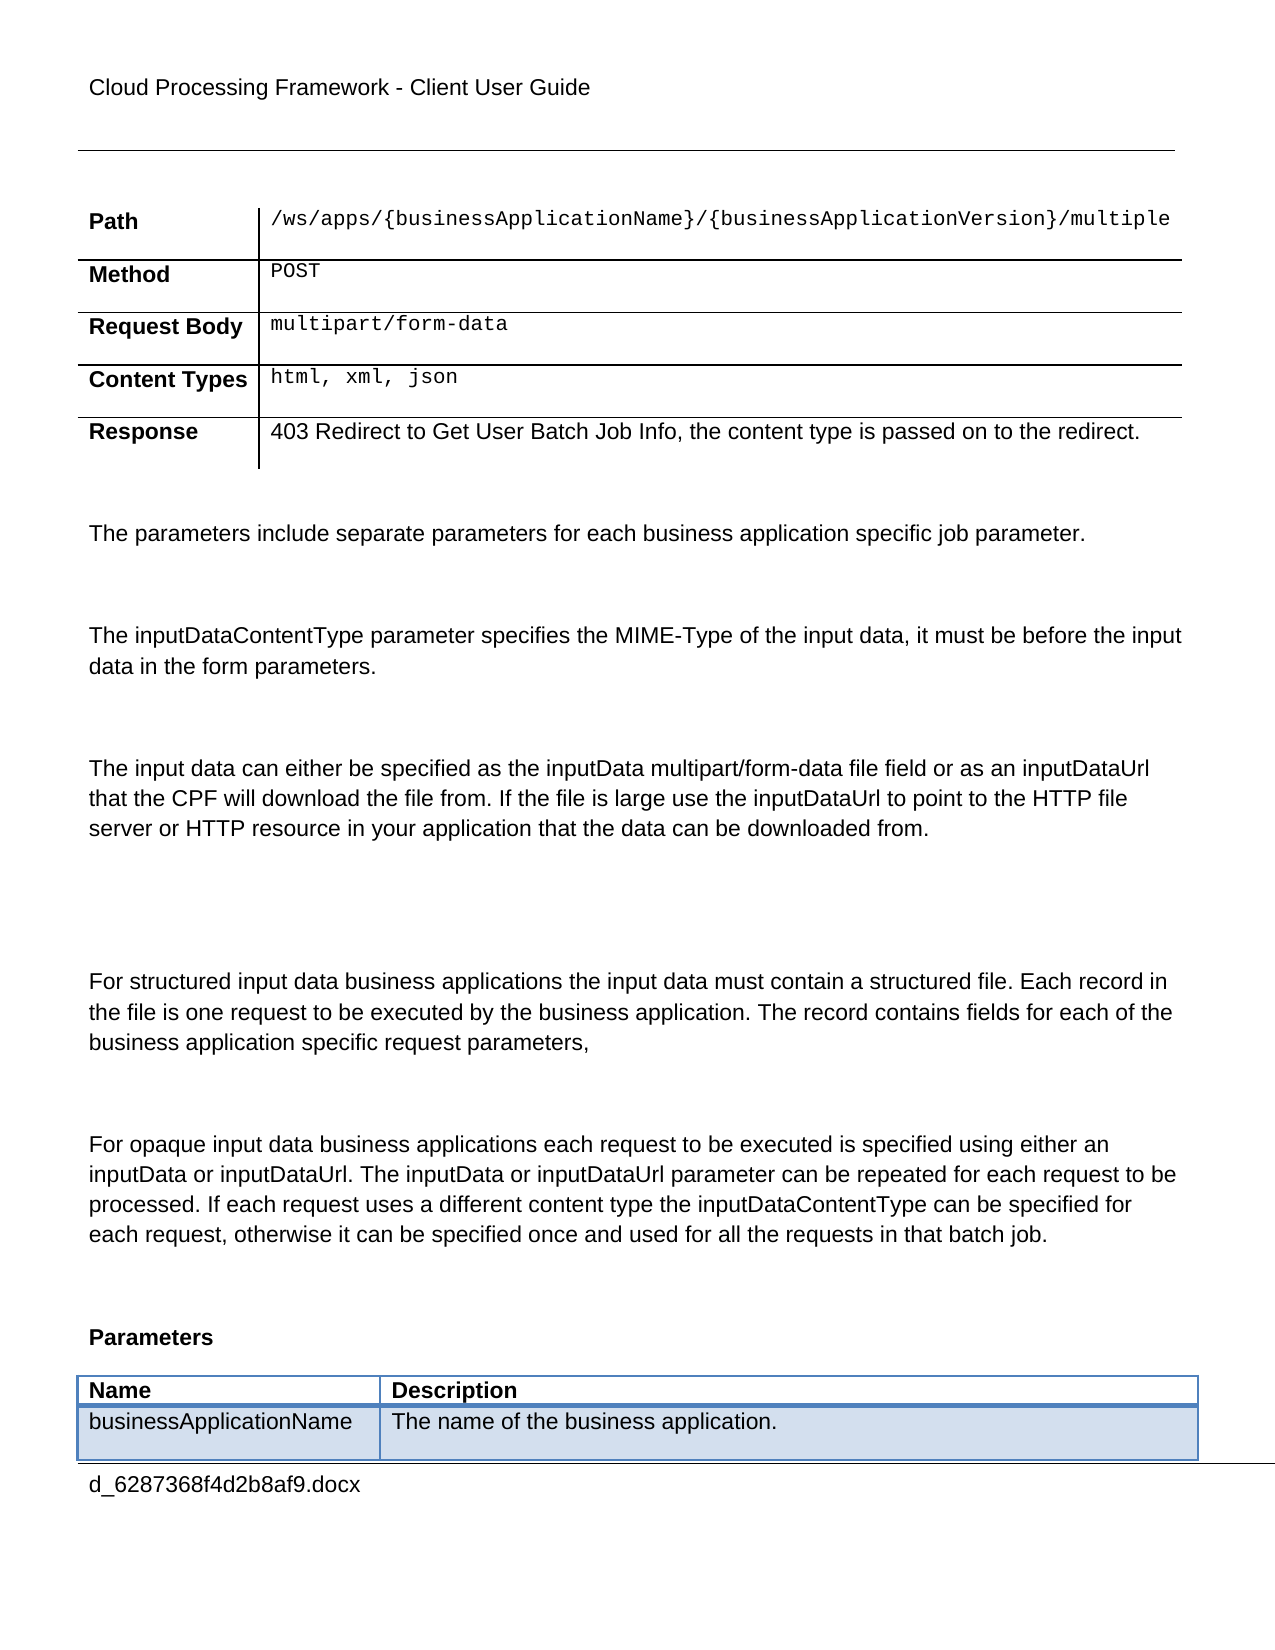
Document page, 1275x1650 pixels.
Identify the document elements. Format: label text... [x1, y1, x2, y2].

table_cell Request Body [78, 313, 258, 364]
table_cell multipart/form-data [260, 313, 1182, 364]
table_cell 403 Redirect to Get User Batch Job Info, the content type is passed on to the redirect. [260, 418, 1182, 469]
table_header /ws/apps/{businessApplicationName}/{businessApplicationVersion}/multiple [260, 208, 1182, 259]
table_cell The name of the business application. [381, 1408, 1197, 1459]
table_header Path [78, 208, 258, 259]
text The input data can either be specified as the inputData multipart/form-data file field or as an inputDataUrl that the CPF will download the file from. If the file is large use the inputDataUrl to point to the HTTP file server or HTTP resource in your application that the data can be downloaded from. [89, 755, 1186, 842]
text The inputDataContentType parameter specifies the MIME-Type of the input data, it must be before the input data in the form parameters. [89, 622, 1186, 679]
text For structured input data business applications the input data must contain a structured file. Each record in the file is one request to be executed by the business application. The record contains fields for each of the business application specific request parameters, [89, 968, 1186, 1055]
text The parameters include separate parameters for each business application specific job parameter. [89, 520, 1186, 547]
table_cell Method [78, 261, 258, 312]
table_cell POST [260, 261, 1182, 312]
table_header Name [79, 1377, 379, 1403]
table_cell Content Types [78, 366, 258, 417]
table_header Description [381, 1377, 1197, 1403]
table_cell businessApplicationName [79, 1408, 379, 1459]
text Parameters [89, 1323, 1186, 1350]
table_cell Response [78, 418, 258, 469]
table_cell html, xml, json [260, 366, 1182, 417]
text For opaque input data business applications each request to be executed is specified using either an inputData or inputDataUrl. The inputData or inputDataUrl parameter can be repeated for each request to be processed. If each request uses a different content type the inputDataContentType can be specified for each request, otherwise it can be specified once and used for all the requests in that batch job. [89, 1131, 1186, 1248]
